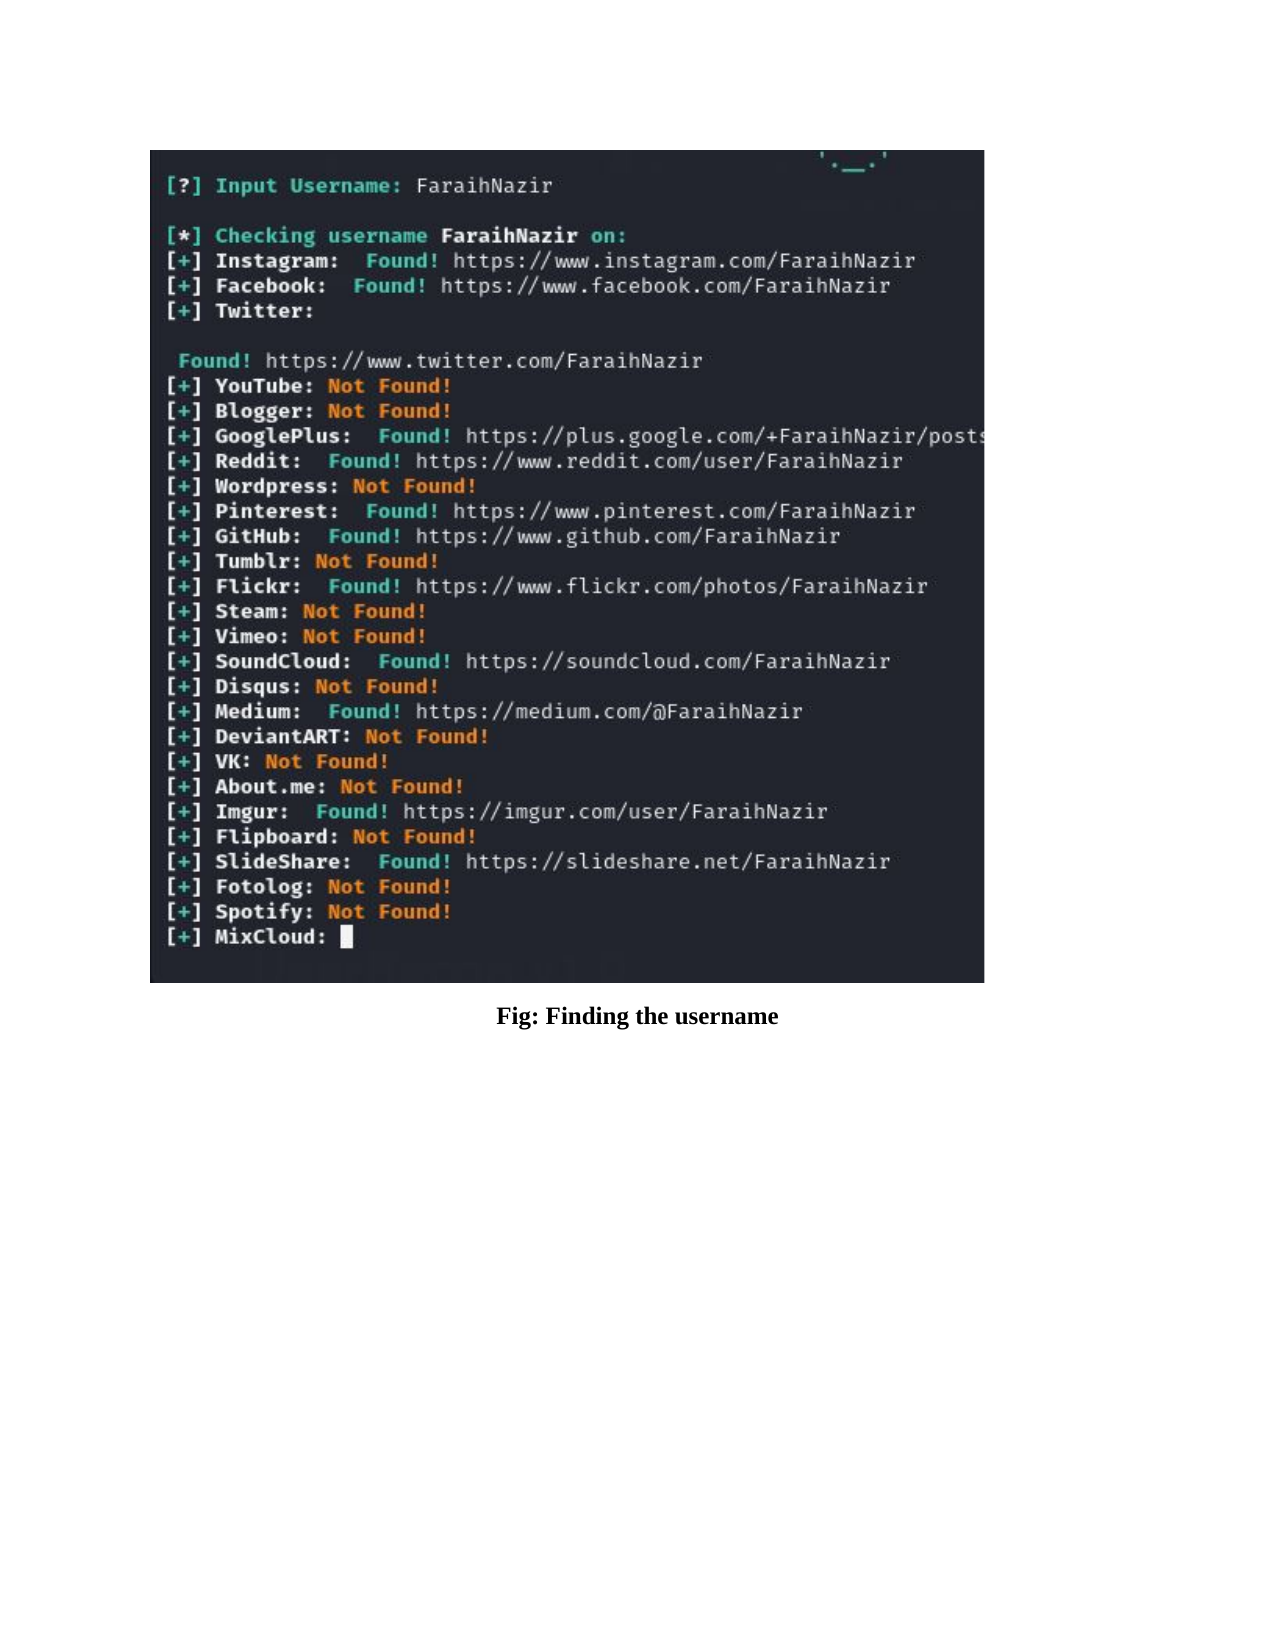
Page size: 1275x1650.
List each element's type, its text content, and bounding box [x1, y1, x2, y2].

text Fig: Finding the username [150, 1001, 1125, 1030]
picture [150, 150, 985, 983]
